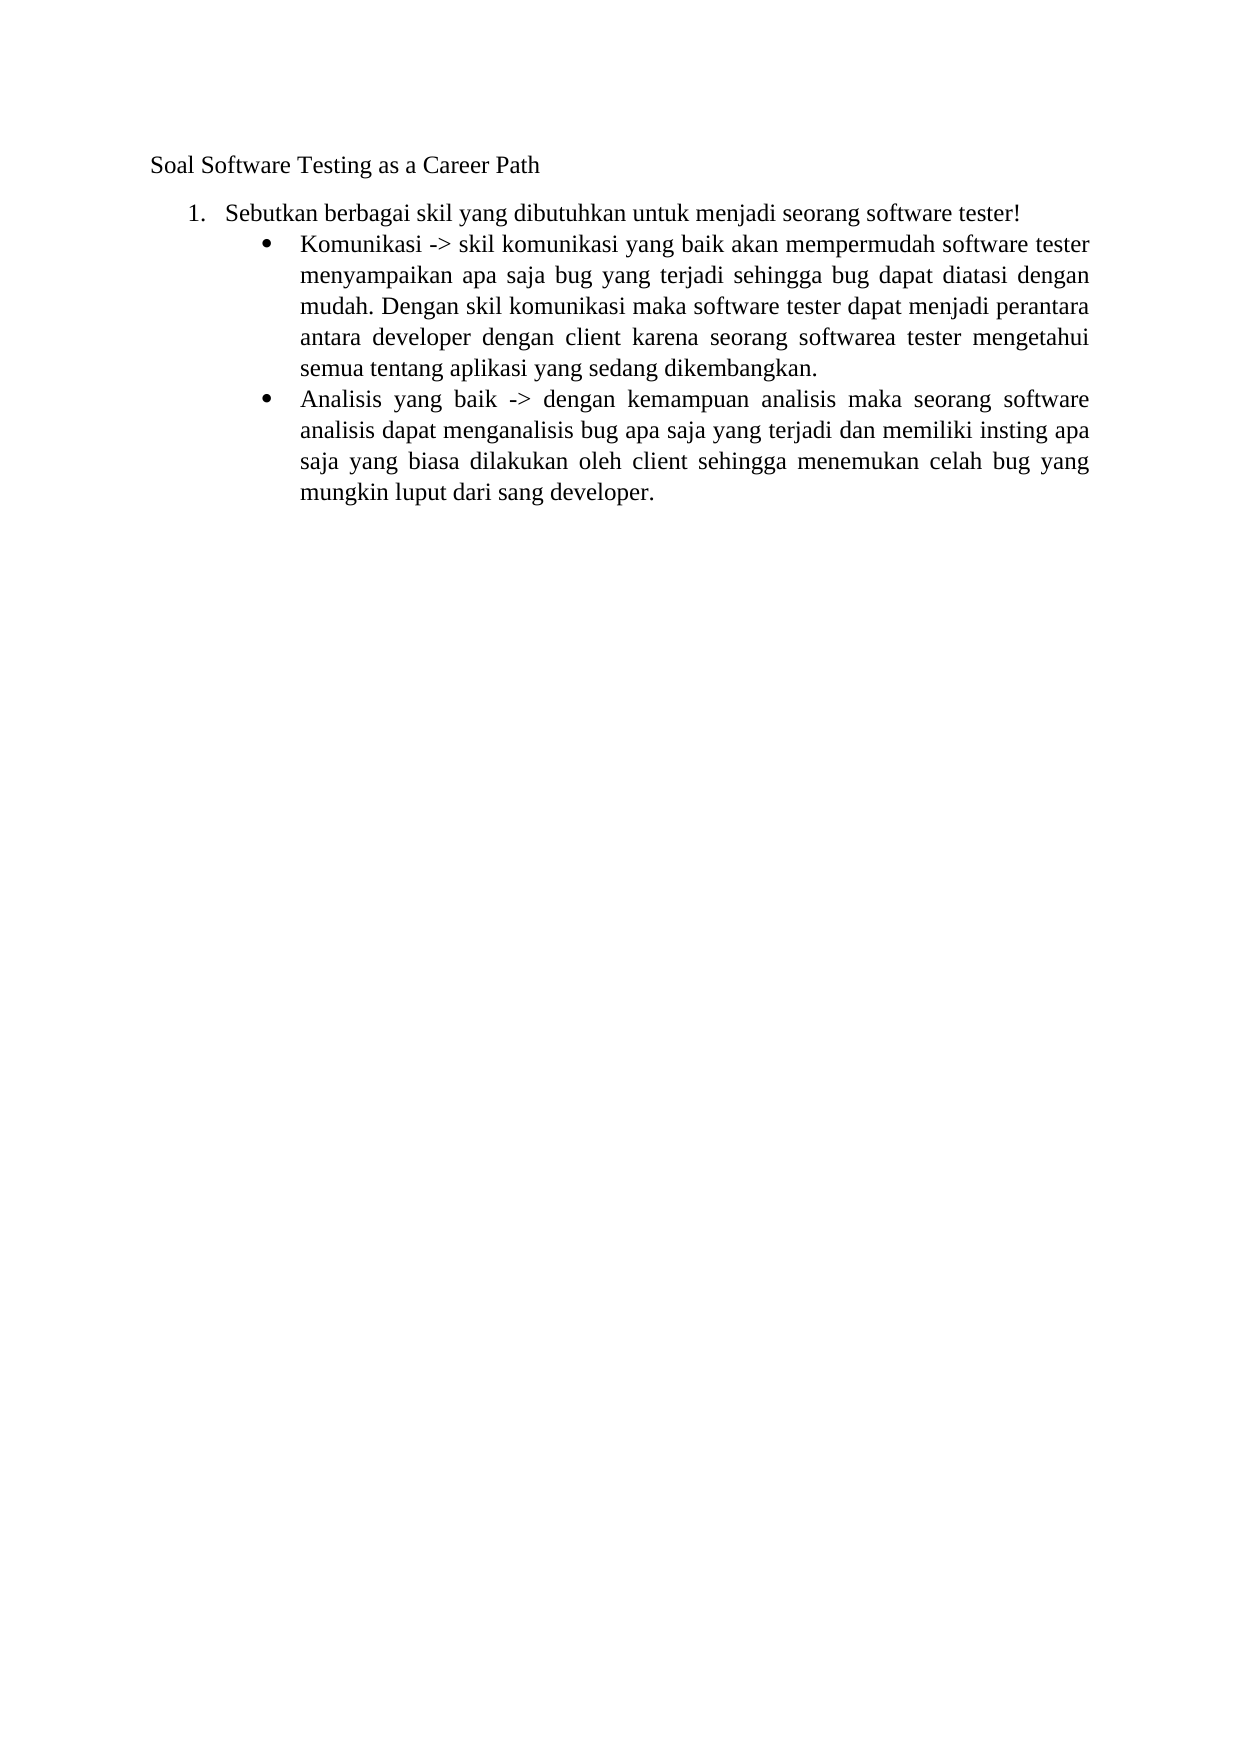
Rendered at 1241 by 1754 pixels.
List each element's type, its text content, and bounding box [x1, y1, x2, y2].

list Analisis yang baik -> dengan kemampuan analisis maka seorang software analisis dapat menganalisis bug apa saja yang terjadi dan memiliki insting apa saja yang biasa dilakukan oleh client sehingga menemukan celah bug yang mungkin luput dari sang developer. [262, 384, 1090, 506]
list Sebutkan berbagai skil yang dibutuhkan untuk menjadi seorang software tester! [187, 198, 1090, 226]
text Soal Software Testing as a Career Path [150, 150, 1090, 179]
list Komunikasi -> skil komunikasi yang baik akan mempermudah software tester menyampaikan apa saja bug yang terjadi sehingga bug dapat diatasi dengan mudah. Dengan skil komunikasi maka software tester dapat menjadi perantara antara developer dengan client karena seorang softwarea tester mengetahui semua tentang aplikasi yang sedang dikembangkan. [262, 229, 1090, 382]
